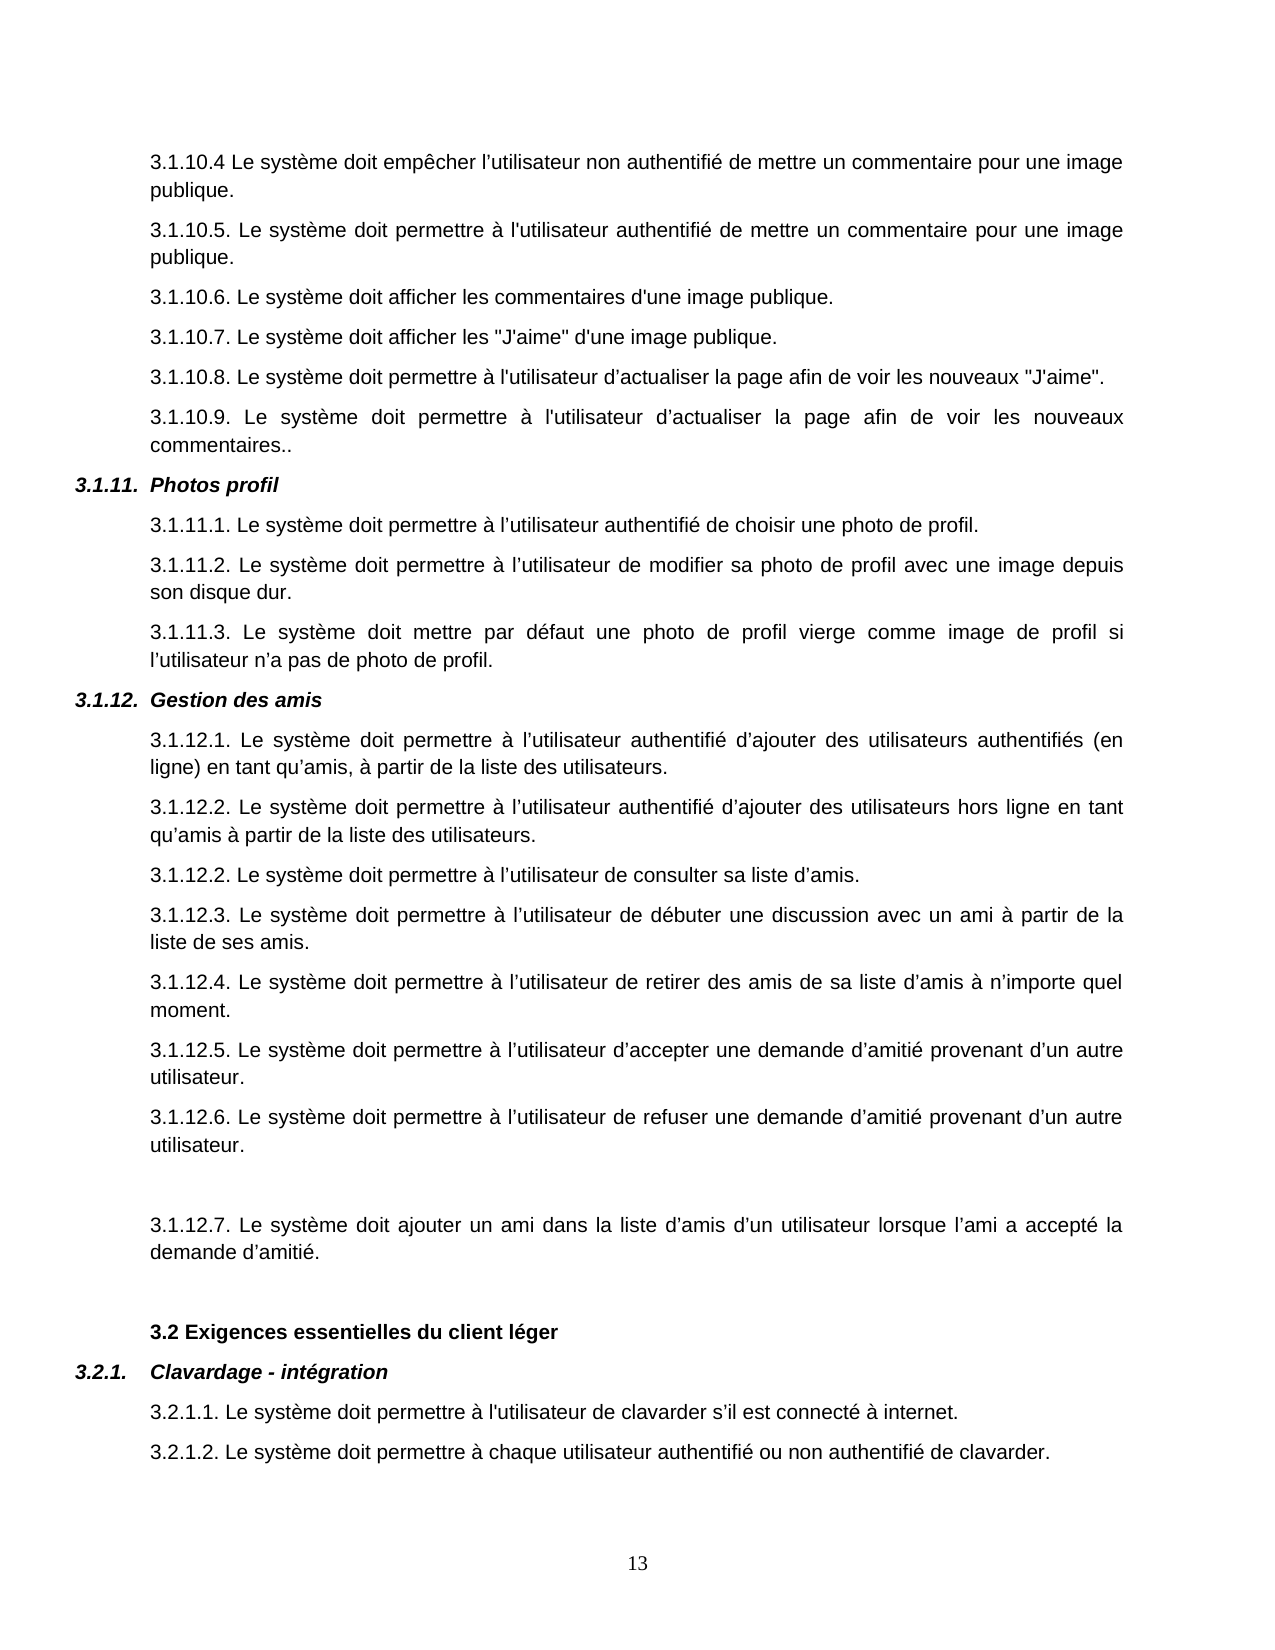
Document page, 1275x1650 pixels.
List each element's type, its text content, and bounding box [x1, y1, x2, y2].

text 3.1.12.7. Le système doit ajouter un ami dans la liste d’amis d’un utilisateur lorsque l’ami a accepté la demande d’amitié. [150, 1212, 1125, 1264]
text 3.1.12.6. Le système doit permettre à l’utilisateur de refuser une demande d’amitié provenant d’un autre utilisateur. [150, 1105, 1125, 1156]
text 3.2.1.1. Le système doit permettre à l'utilisateur de clavarder s’il est connecté à internet. [150, 1400, 1125, 1424]
subtitle 3.2.1. Clavardage - intégration [75, 1360, 1125, 1384]
text 3.1.10.7. Le système doit afficher les "J'aime" d'une image publique. [150, 325, 1125, 349]
text 3.1.10.9. Le système doit permettre à l'utilisateur d’actualiser la page afin de voir les nouveaux commentaires.. [150, 405, 1125, 456]
text 3.1.12.1. Le système doit permettre à l’utilisateur authentifié d’ajouter des utilisateurs authentifiés (en ligne) en tant qu’amis, à partir de la liste des utilisateurs. [150, 727, 1125, 779]
text 3.1.10.8. Le système doit permettre à l'utilisateur d’actualiser la page afin de voir les nouveaux "J'aime". [150, 365, 1125, 389]
text 3.1.10.4 Le système doit empêcher l’utilisateur non authentifié de mettre un commentaire pour une image publique. [150, 150, 1125, 201]
text 3.1.12.3. Le système doit permettre à l’utilisateur de débuter une discussion avec un ami à partir de la liste de ses amis. [150, 902, 1125, 954]
subtitle 3.1.12. Gestion des amis [75, 687, 1125, 711]
text 3.1.11.3. Le système doit mettre par défaut une photo de profil vierge comme image de profil si l’utilisateur n’a pas de photo de profil. [150, 620, 1125, 671]
text 3.1.12.5. Le système doit permettre à l’utilisateur d’accepter une demande d’amitié provenant d’un autre utilisateur. [150, 1037, 1125, 1089]
text 3.1.12.2. Le système doit permettre à l’utilisateur de consulter sa liste d’amis. [150, 862, 1125, 886]
text 3.1.11.2. Le système doit permettre à l’utilisateur de modifier sa photo de profil avec une image depuis son disque dur. [150, 552, 1125, 604]
text 3.1.10.5. Le système doit permettre à l'utilisateur authentifié de mettre un commentaire pour une image publique. [150, 217, 1125, 269]
text 3.1.11.1. Le système doit permettre à l’utilisateur authentifié de choisir une photo de profil. [150, 512, 1125, 536]
subtitle 3.1.11. Photos profil [75, 472, 1125, 496]
text 3.2.1.2. Le système doit permettre à chaque utilisateur authentifié ou non authentifié de clavarder. [150, 1440, 1125, 1464]
text 3.1.12.4. Le système doit permettre à l’utilisateur de retirer des amis de sa liste d’amis à n’importe quel moment. [150, 970, 1125, 1021]
subtitle 3.2 Exigences essentielles du client léger [150, 1320, 1125, 1344]
text 3.1.10.6. Le système doit afficher les commentaires d'une image publique. [150, 285, 1125, 309]
text 3.1.12.2. Le système doit permettre à l’utilisateur authentifié d’ajouter des utilisateurs hors ligne en tant qu’amis à partir de la liste des utilisateurs. [150, 795, 1125, 846]
